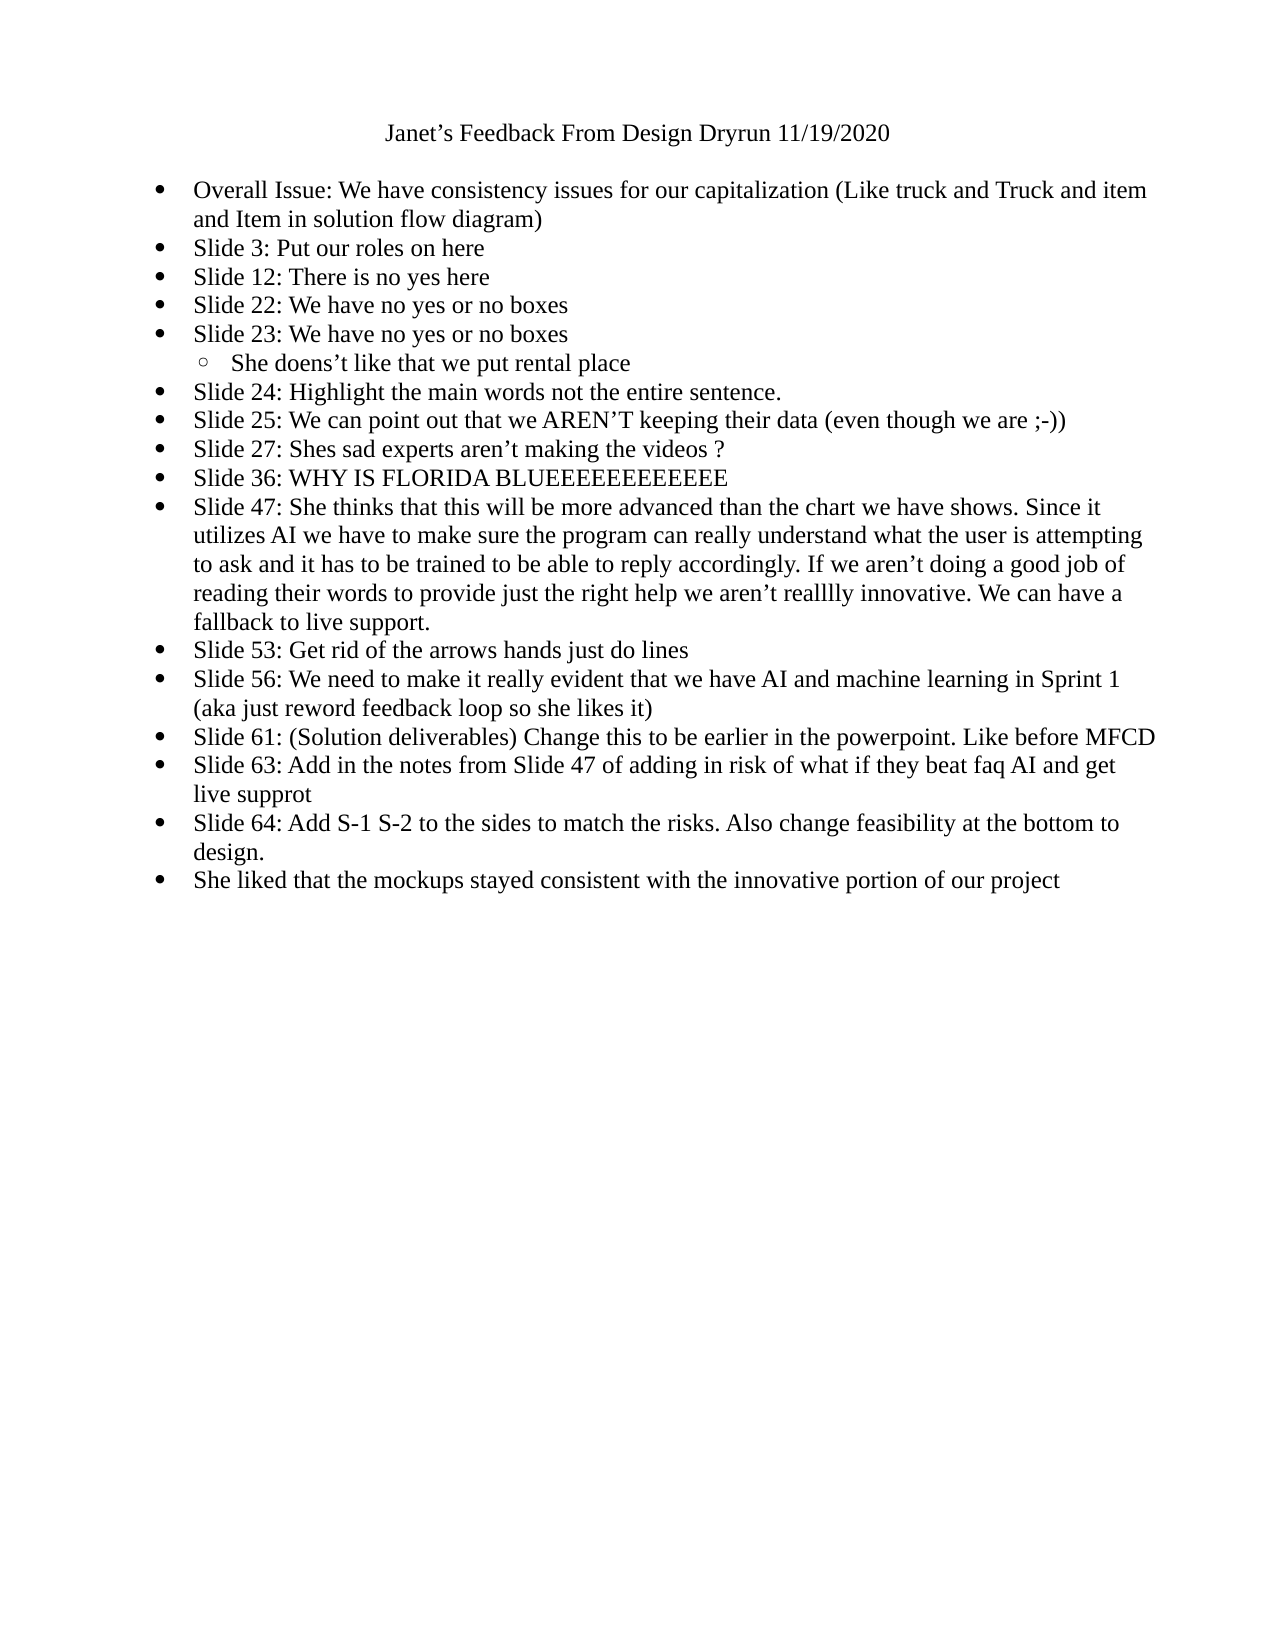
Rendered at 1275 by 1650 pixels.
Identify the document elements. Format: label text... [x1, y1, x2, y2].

list Slide 27: Shes sad experts aren’t making the videos ? [156, 434, 1157, 463]
list She liked that the mockups stayed consistent with the innovative portion of our project [156, 866, 1157, 894]
list Slide 61: (Solution deliverables) Change this to be earlier in the powerpoint. Like before MFCD [156, 722, 1157, 751]
list Slide 53: Get rid of the arrows hands just do lines [156, 636, 1157, 664]
list Slide 22: We have no yes or no boxes [156, 291, 1157, 319]
list She doens’t like that we put rental place [193, 348, 1157, 377]
list Slide 3: Put our roles on here [156, 233, 1157, 262]
list Slide 25: We can point out that we AREN’T keeping their data (even though we are ;-)) [156, 406, 1157, 434]
list Slide 12: There is no yes here [156, 262, 1157, 291]
list Overall Issue: We have consistency issues for our capitalization (Like truck and Truck and item and Item in solution flow diagram) [156, 176, 1157, 233]
list Slide 47: She thinks that this will be more advanced than the chart we have shows. Since it utilizes AI we have to make sure the program can really understand what the user is attempting to ask and it has to be trained to be able to reply accordingly. If we aren’t doing a good job of reading their words to provide just the right help we aren’t realllly innovative. We can have a fallback to live support. [156, 492, 1157, 636]
list Slide 63: Add in the notes from Slide 47 of adding in risk of what if they beat faq AI and get live supprot [156, 751, 1157, 808]
list Slide 36: WHY IS FLORIDA BLUEEEEEEEEEEEE [156, 463, 1157, 492]
text Janet’s Feedback From Design Dryrun 11/19/2020 [118, 118, 1157, 147]
list Slide 23: We have no yes or no boxes [156, 319, 1157, 348]
list Slide 24: Highlight the main words not the entire sentence. [156, 377, 1157, 406]
list Slide 56: We need to make it really evident that we have AI and machine learning in Sprint 1 (aka just reword feedback loop so she likes it) [156, 664, 1157, 722]
list Slide 64: Add S-1 S-2 to the sides to match the risks. Also change feasibility at the bottom to design. [156, 808, 1157, 866]
